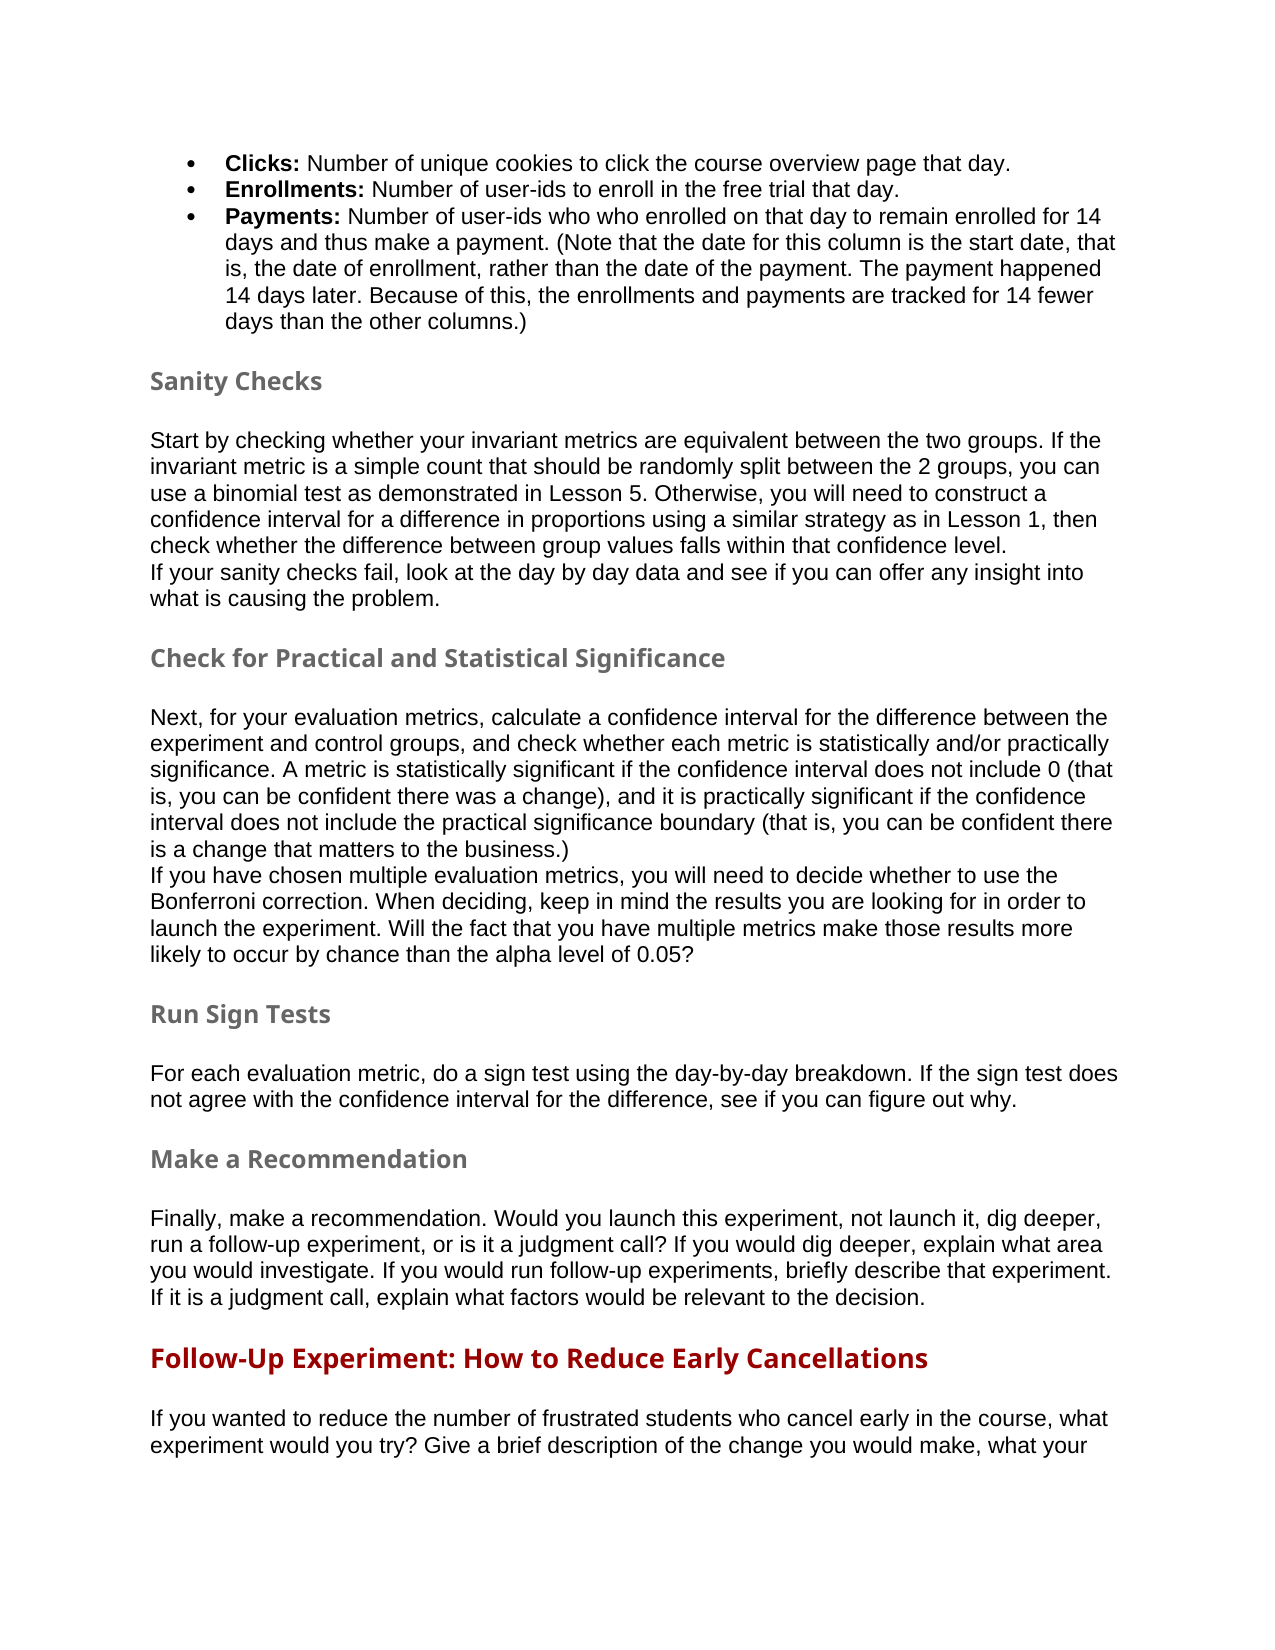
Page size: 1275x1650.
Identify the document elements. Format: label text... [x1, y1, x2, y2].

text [150, 1405, 1125, 1458]
text Run Sign Tests [150, 996, 1125, 1031]
text If your sanity checks fail, look at the day by day data and see if you can offer any insight into what is causing the problem. [150, 559, 1125, 611]
text Sanity Checks [150, 364, 1125, 398]
text Make a Recommendation [150, 1142, 1125, 1176]
text Follow-Up Experiment: How to Reduce Early Cancellations [150, 1339, 1125, 1376]
text Finally, make a recommendation. Would you launch this experiment, not launch it, dig deeper, run a follow-up experiment, or is it a judgment call? If you would dig deeper, explain what area you would investigate. If you would run follow-up experiments, briefIy describe that experiment. If it is a judgment call, explain what factors would be relevant to the decision. [150, 1205, 1125, 1310]
list Payments: Number of user-ids who who enrolled on that day to remain enrolled for 14 days and thus make a payment. (Note that the date for this column is the start date, that is, the date of enrollment, rather than the date of the payment. The payment happened 14 days later. Because of this, the enrollments and payments are tracked for 14 fewer days than the other columns.) [187, 203, 1125, 334]
text Next, for your evaluation metrics, calculate a confidence interval for the difference between the experiment and control groups, and check whether each metric is statistically and/or practically significance. A metric is statistically significant if the confidence interval does not include 0 (that is, you can be confident there was a change), and it is practically significant if the confidence interval does not include the practical significance boundary (that is, you can be confident there is a change that matters to the business.) [150, 704, 1125, 862]
text Check for Practical and Statistical Significance [150, 641, 1125, 674]
list Clicks: Number of unique cookies to click the course overview page that day. [187, 150, 1125, 176]
text For each evaluation metric, do a sign test using the day-by-day breakdown. If the sign test does not agree with the confidence interval for the difference, see if you can figure out why. [150, 1060, 1125, 1112]
text Start by checking whether your invariant metrics are equivalent between the two groups. If the invariant metric is a simple count that should be randomly split between the 2 groups, you can use a binomial test as demonstrated in Lesson 5. Otherwise, you will need to construct a confidence interval for a difference in proportions using a similar strategy as in Lesson 1, then check whether the difference between group values falls within that confidence level. [150, 427, 1125, 559]
text If you have chosen multiple evaluation metrics, you will need to decide whether to use the Bonferroni correction. When deciding, keep in mind the results you are looking for in order to launch the experiment. Will the fact that you have multiple metrics make those results more likely to occur by chance than the alpha level of 0.05? [150, 862, 1125, 967]
list Enrollments: Number of user-ids to enroll in the free trial that day. [187, 176, 1125, 203]
